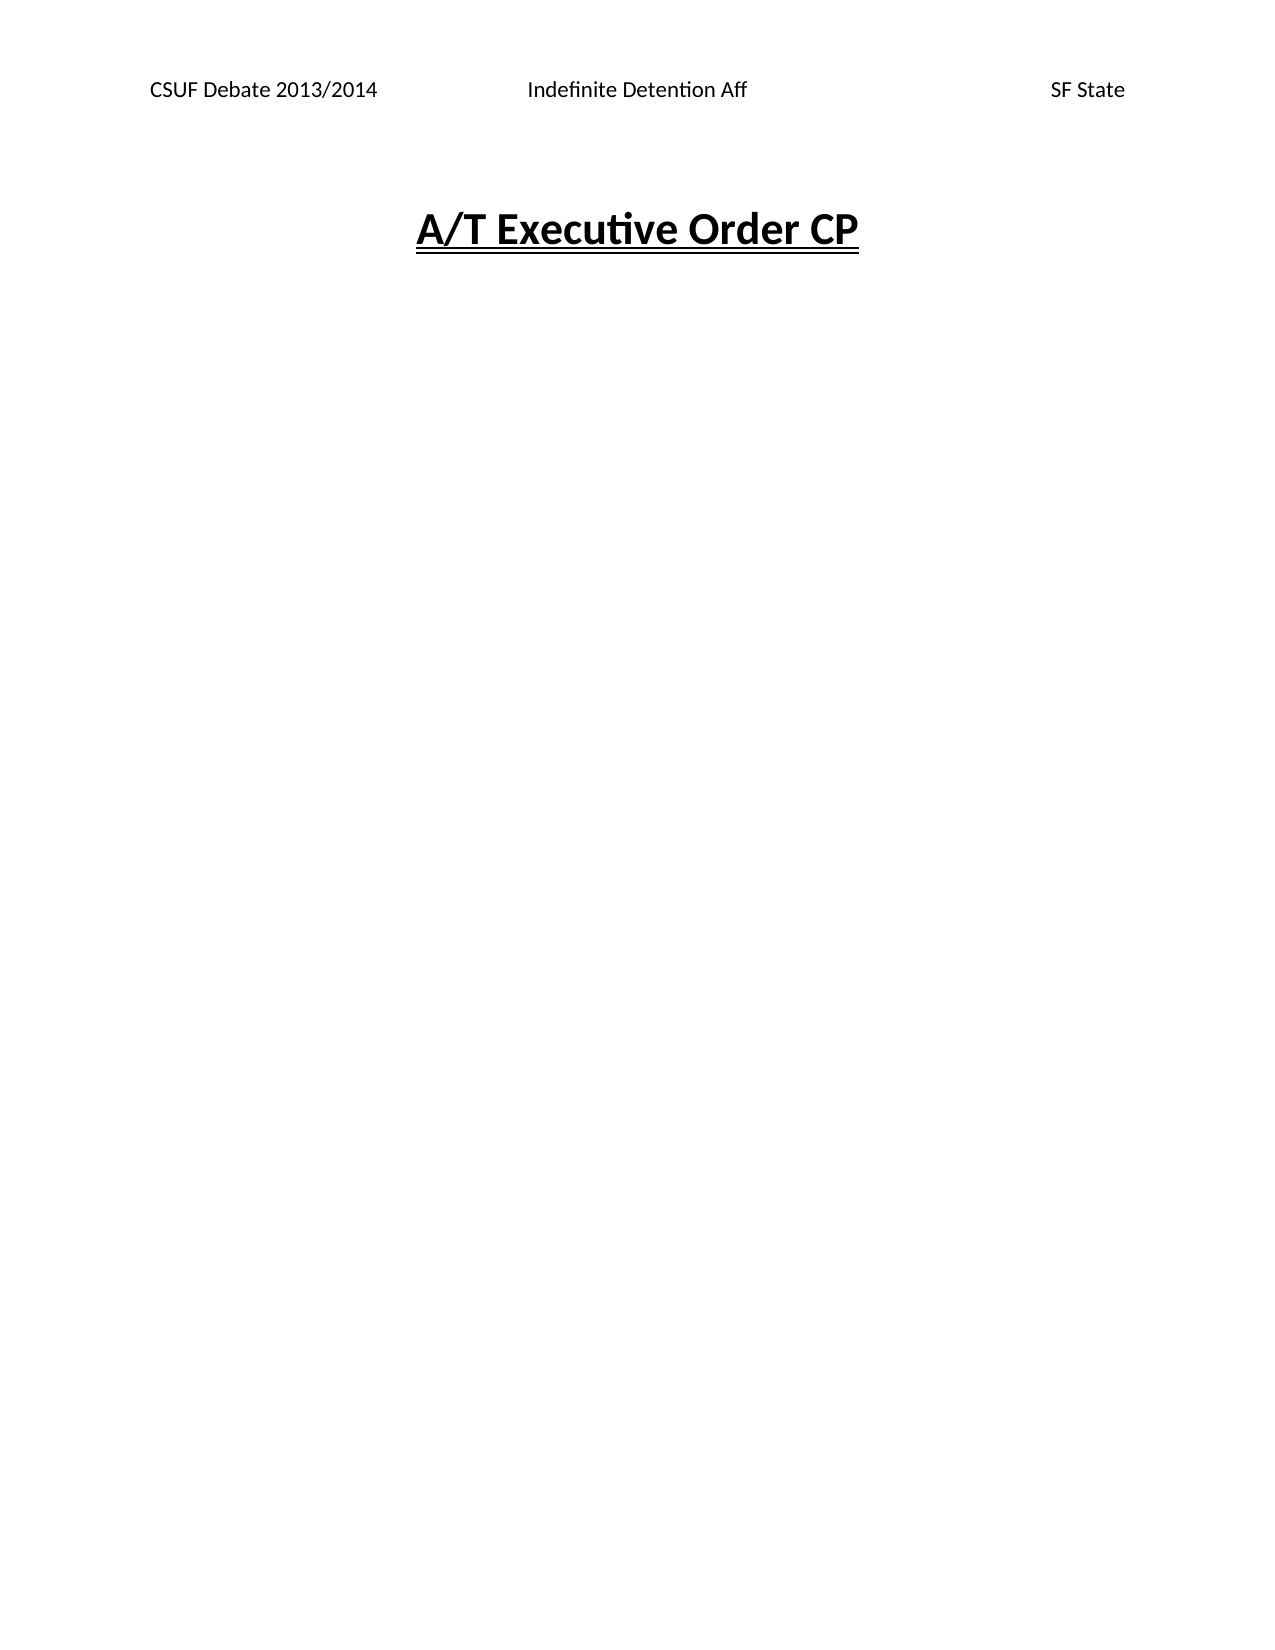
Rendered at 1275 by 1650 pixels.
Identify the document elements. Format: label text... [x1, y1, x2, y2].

subtitle A/T Executive Order CP [150, 200, 1125, 256]
